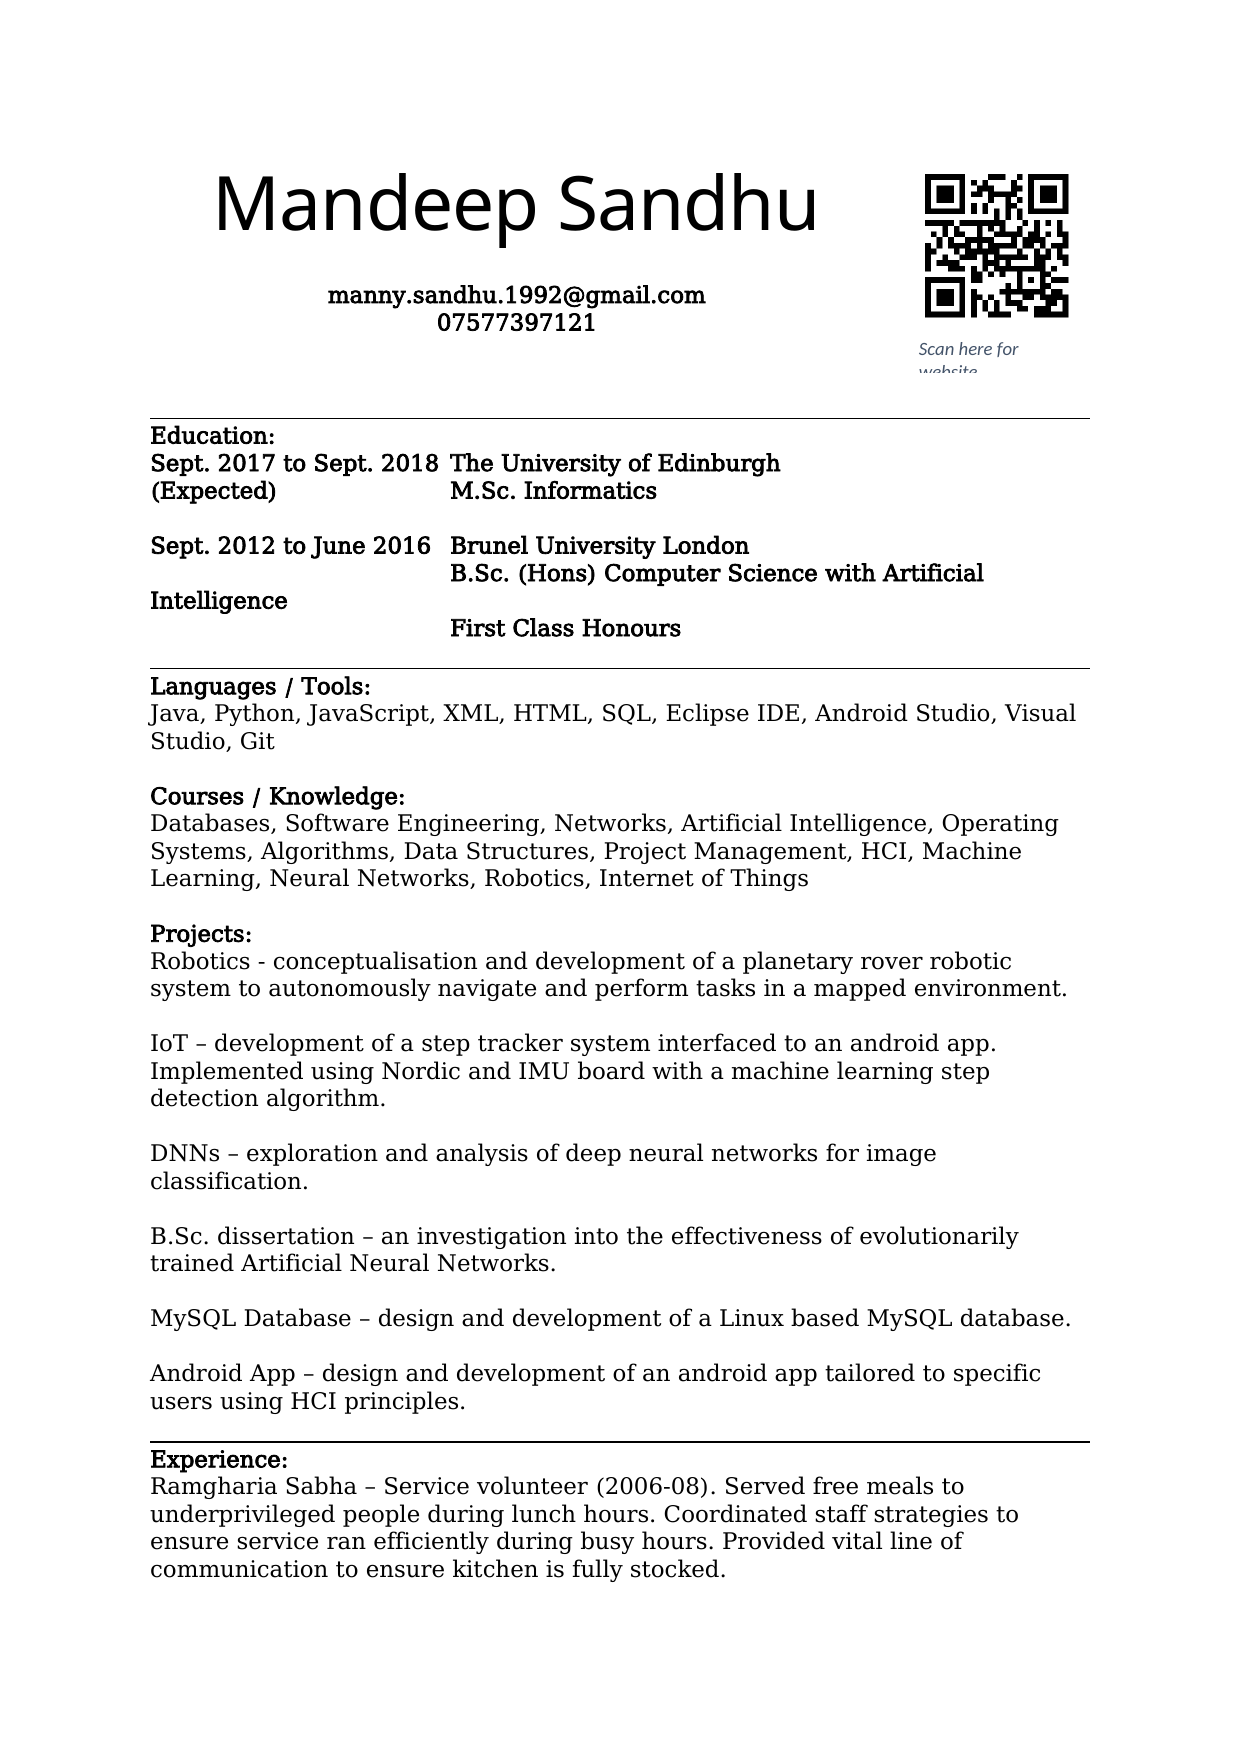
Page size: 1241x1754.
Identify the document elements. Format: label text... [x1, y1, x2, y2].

text First Class Honours [375, 613, 1090, 641]
text DNNs – exploration and analysis of deep neural networks for image classification. [150, 1139, 1090, 1194]
text Java, Python, JavaScript, XML, HTML, SQL, Eclipse IDE, Android Studio, Visual Studio, Git [150, 699, 1090, 754]
text Databases, Software Engineering, Networks, Artificial Intelligence, Operating Systems, Algorithms, Data Structures, Project Management, HCI, Machine Learning, Neural Networks, Robotics, Internet of Things [150, 809, 1090, 891]
text Education: [150, 419, 1090, 448]
text Sept. 2017 to Sept. 2018 The University of Edinburgh [150, 448, 1090, 476]
text 07577397121 [150, 308, 902, 335]
picture [902, 151, 1087, 336]
text (Expected) M.Sc. Informatics [150, 476, 1090, 503]
title Mandeep Sandhu [150, 150, 1090, 252]
text Ramgharia Sabha – Service volunteer (2006-08). Served free meals to underprivileged people during lunch hours. Coordinated staff strategies to ensure service ran efficiently during busy hours. Provided vital line of communication to ensure kitchen is fully stocked. [150, 1472, 1090, 1582]
text B.Sc. (Hons) Computer Science with Artificial Intelligence [150, 558, 1090, 613]
text Courses / Knowledge: [150, 781, 1090, 809]
text Robotics - conceptualisation and development of a planetary rover robotic system to autonomously navigate and perform tasks in a mapped environment. [150, 946, 1090, 1001]
text Android App – design and development of an android app tailored to specific users using HCI principles. [150, 1359, 1090, 1414]
text Languages / Tools: [150, 669, 1090, 699]
text MySQL Database – design and development of a Linux based MySQL database. [150, 1304, 1090, 1331]
text manny.sandhu.1992@gmail.com [150, 280, 902, 308]
text IoT – development of a step tracker system interfaced to an android app. Implemented using Nordic and IMU board with a machine learning step detection algorithm. [150, 1029, 1090, 1111]
text Experience: [150, 1443, 1090, 1472]
text Sept. 2012 to June 2016 Brunel University London [150, 531, 1090, 558]
text Projects: [150, 919, 1090, 946]
text B.Sc. dissertation – an investigation into the effectiveness of evolutionarily trained Artificial Neural Networks. [150, 1221, 1090, 1276]
